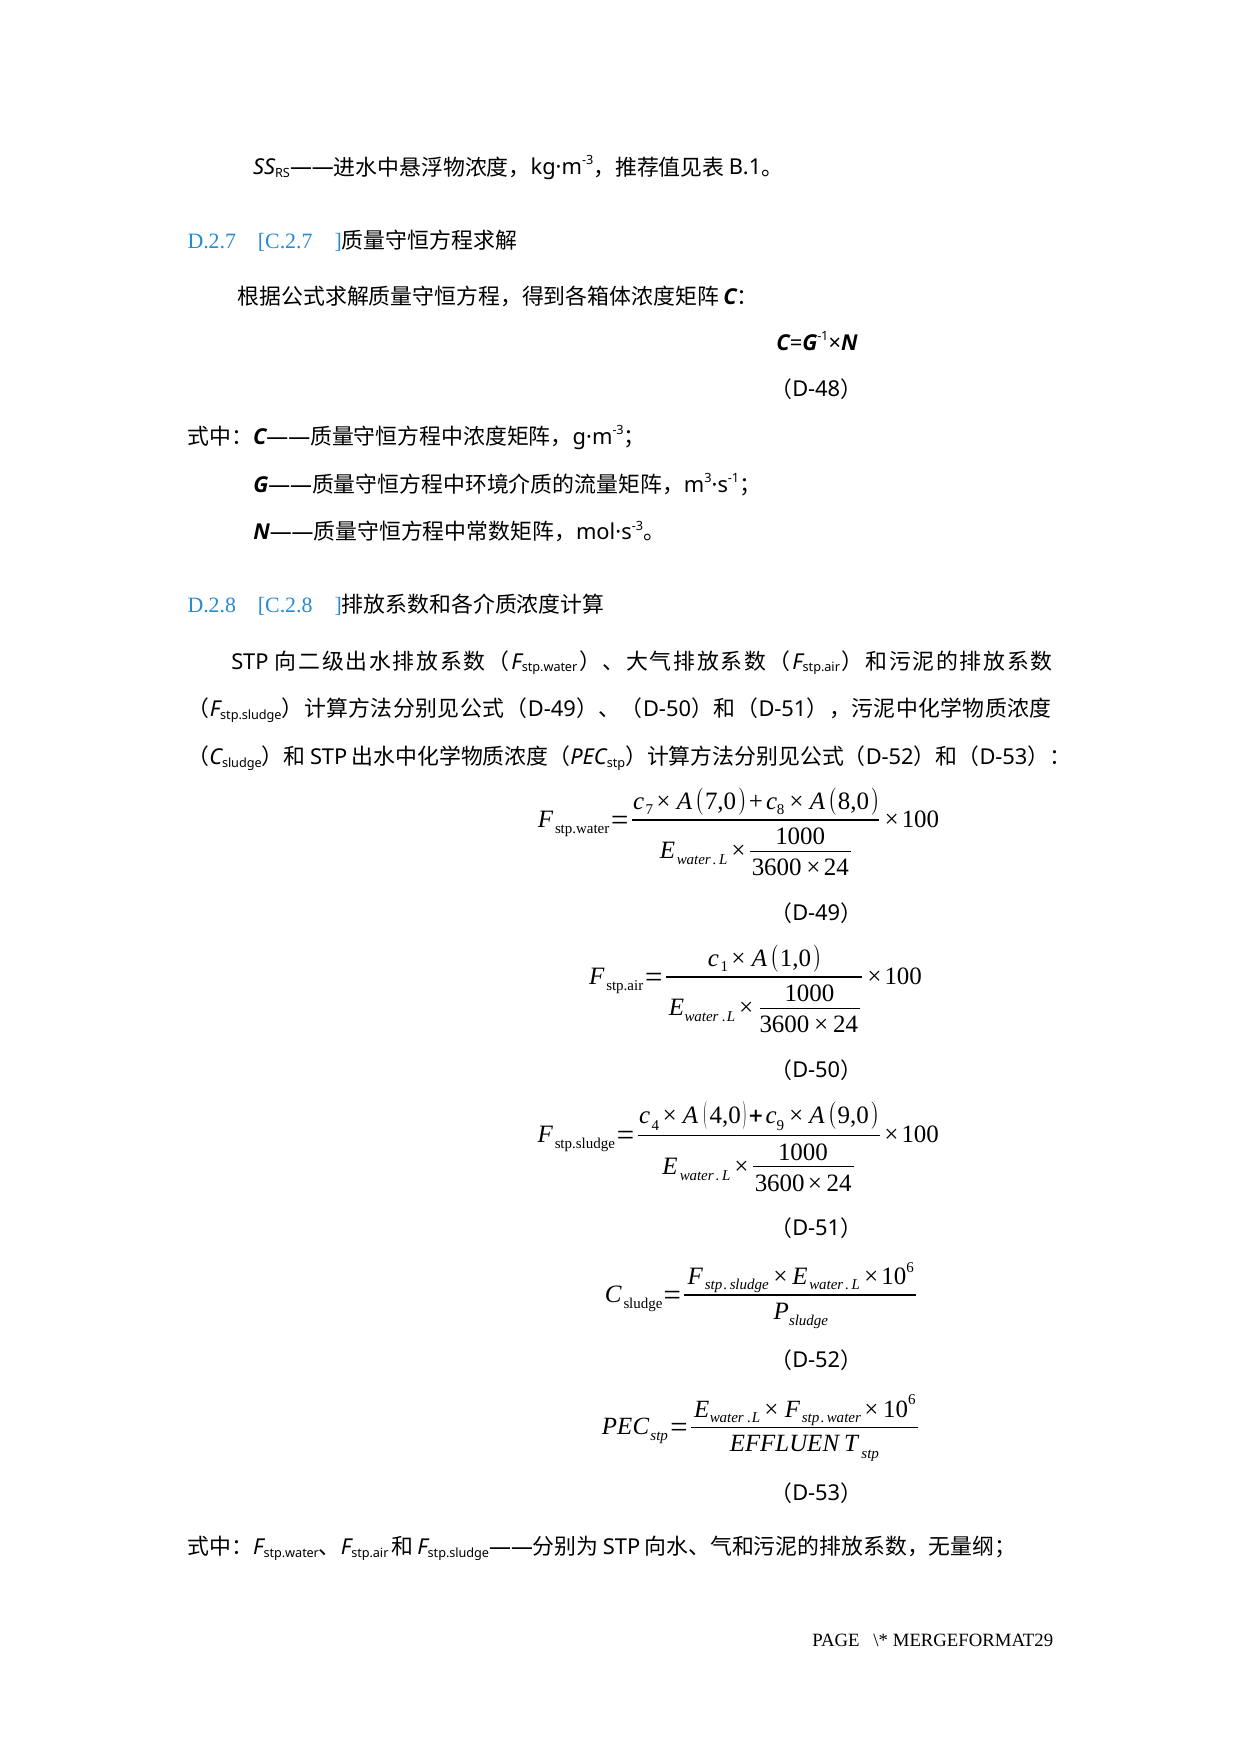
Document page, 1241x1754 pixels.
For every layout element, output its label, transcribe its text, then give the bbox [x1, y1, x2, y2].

text C=G-1×N [187, 327, 1053, 357]
text 根据公式求解质量守恒方程，得到各箱体浓度矩阵C： [187, 279, 1053, 311]
text N——质量守恒方程中常数矩阵，mol·s-3。 [187, 514, 1053, 546]
subtitle 质量守恒方程求解 [187, 223, 1053, 254]
text 式中：C——质量守恒方程中浓度矩阵，g·m-3； [187, 419, 1053, 451]
text G——质量守恒方程中环境介质的流量矩阵，m3·s-1； [187, 467, 1053, 498]
text 式中：Fstp.water、Fstp.air和Fstp.sludge——分别为STP向水、气和污泥的排放系数，无量纲； [187, 1529, 1053, 1561]
text SSRS——进水中悬浮物浓度，kg·m-3，推荐值见表B.1。 [253, 150, 1053, 182]
subtitle 排放系数和各介质浓度计算 [187, 587, 1053, 619]
